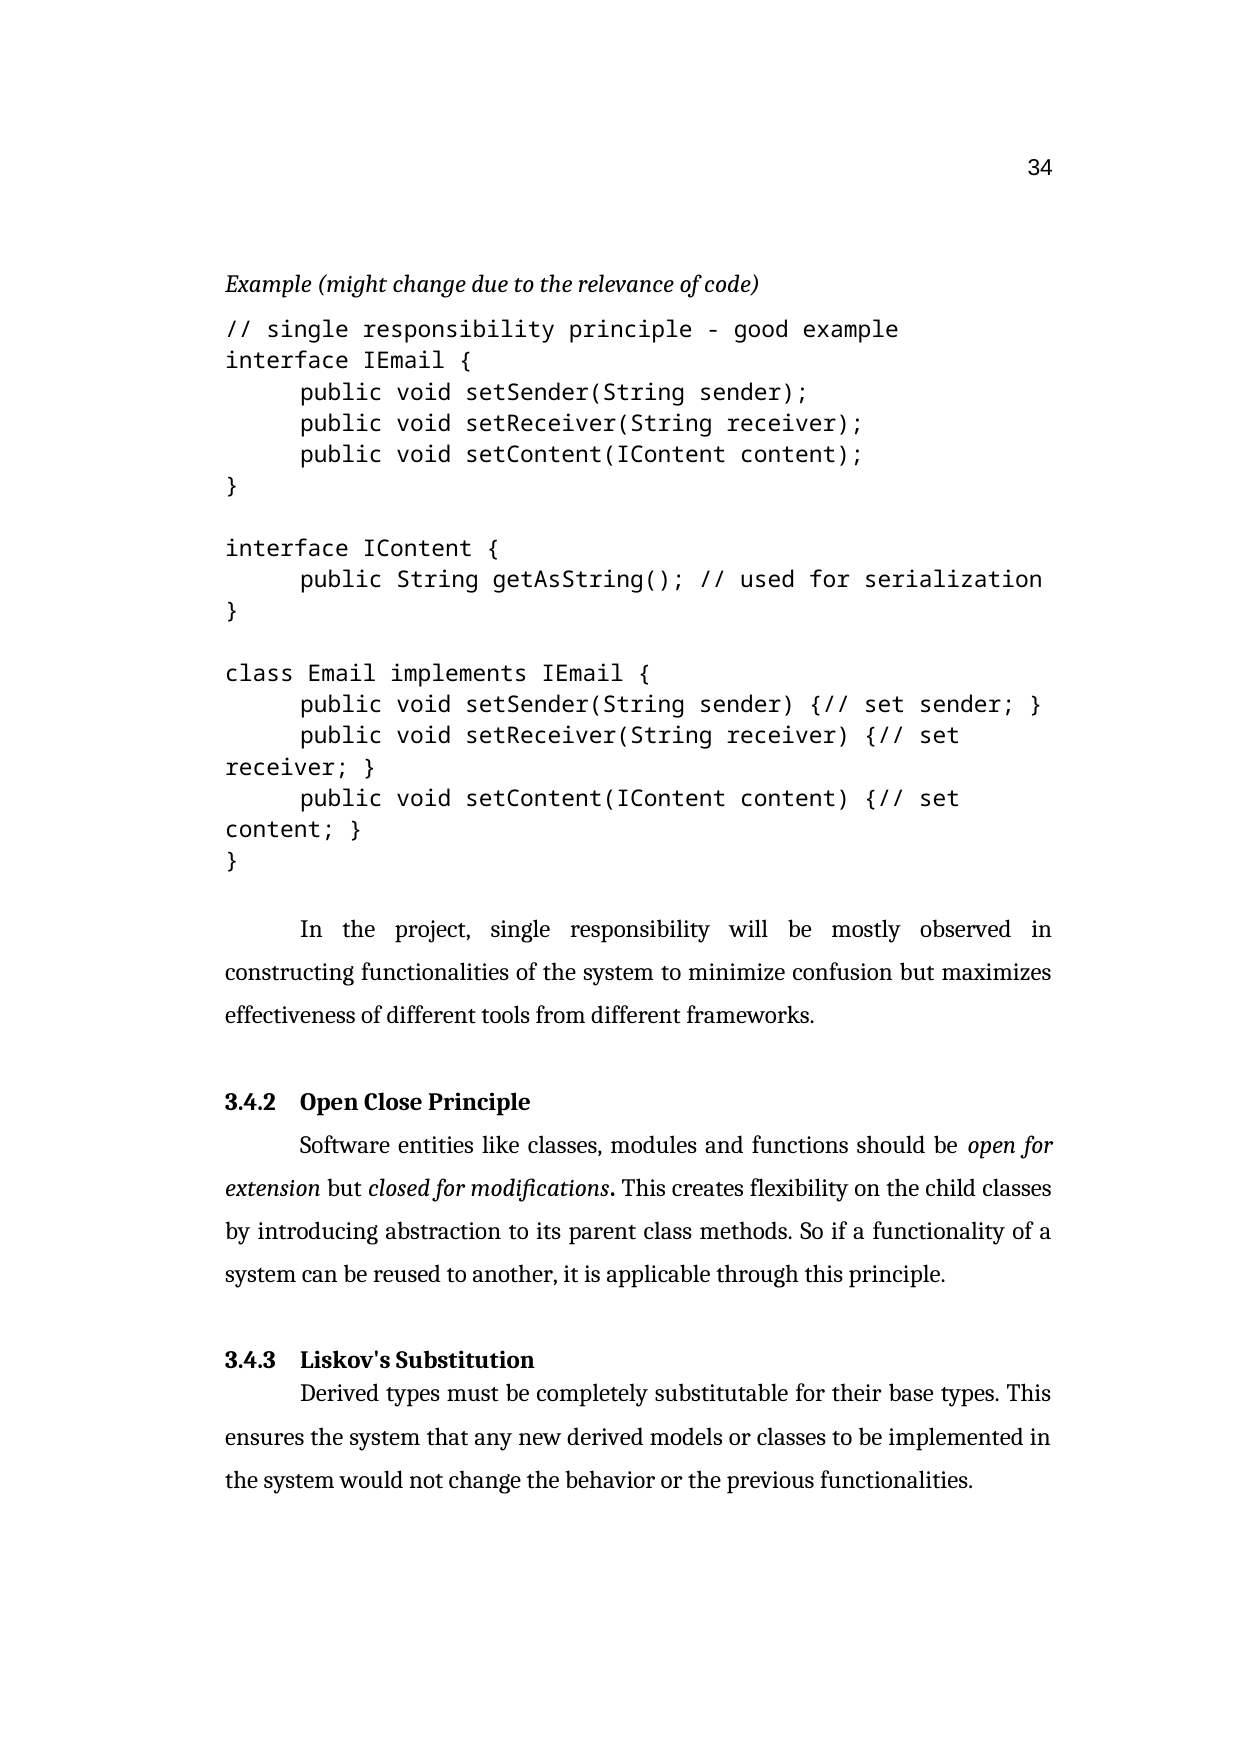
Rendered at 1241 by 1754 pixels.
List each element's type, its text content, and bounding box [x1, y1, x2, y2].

text Derived types must be completely substitutable for their base types. This ensures the system that any new derived models or classes to be implemented in the system would not change the behavior or the previous functionalities. [225, 1379, 1053, 1494]
text public void setContent(IContent content) {// set content; } [225, 782, 1053, 844]
text public String getAsString(); // used for serialization [225, 563, 1053, 594]
subtitle Liskov's Substitution [225, 1346, 1053, 1375]
text Example (might change due to the relevance of code) [225, 270, 1053, 299]
text public void setContent(IContent content); [225, 438, 1053, 469]
text public void setSender(String sender) {// set sender; } [225, 688, 1053, 719]
text interface IEmail { [225, 344, 1053, 376]
text Software entities like classes, modules and functions should be open for extension but closed for modifications. This creates flexibility on the child classes by introducing abstraction to its parent class methods. So if a functionality of a system can be reused to another, it is applicable through this principle. [225, 1131, 1053, 1289]
text } [225, 844, 1053, 876]
text } [225, 594, 1053, 626]
text // single responsibility principle - good example [225, 313, 1053, 344]
text public void setReceiver(String receiver) {// set receiver; } [225, 719, 1053, 782]
text public void setReceiver(String receiver); [225, 407, 1053, 438]
text } [225, 469, 1053, 501]
subtitle Open Close Principle [225, 1088, 1053, 1116]
text In the project, single responsibility will be mostly observed in constructing functionalities of the system to minimize confusion but maximizes effectiveness of different tools from different frameworks. [225, 915, 1053, 1030]
text public void setSender(String sender); [225, 376, 1053, 407]
text interface IContent { [225, 532, 1053, 563]
text class Email implements IEmail { [225, 657, 1053, 688]
